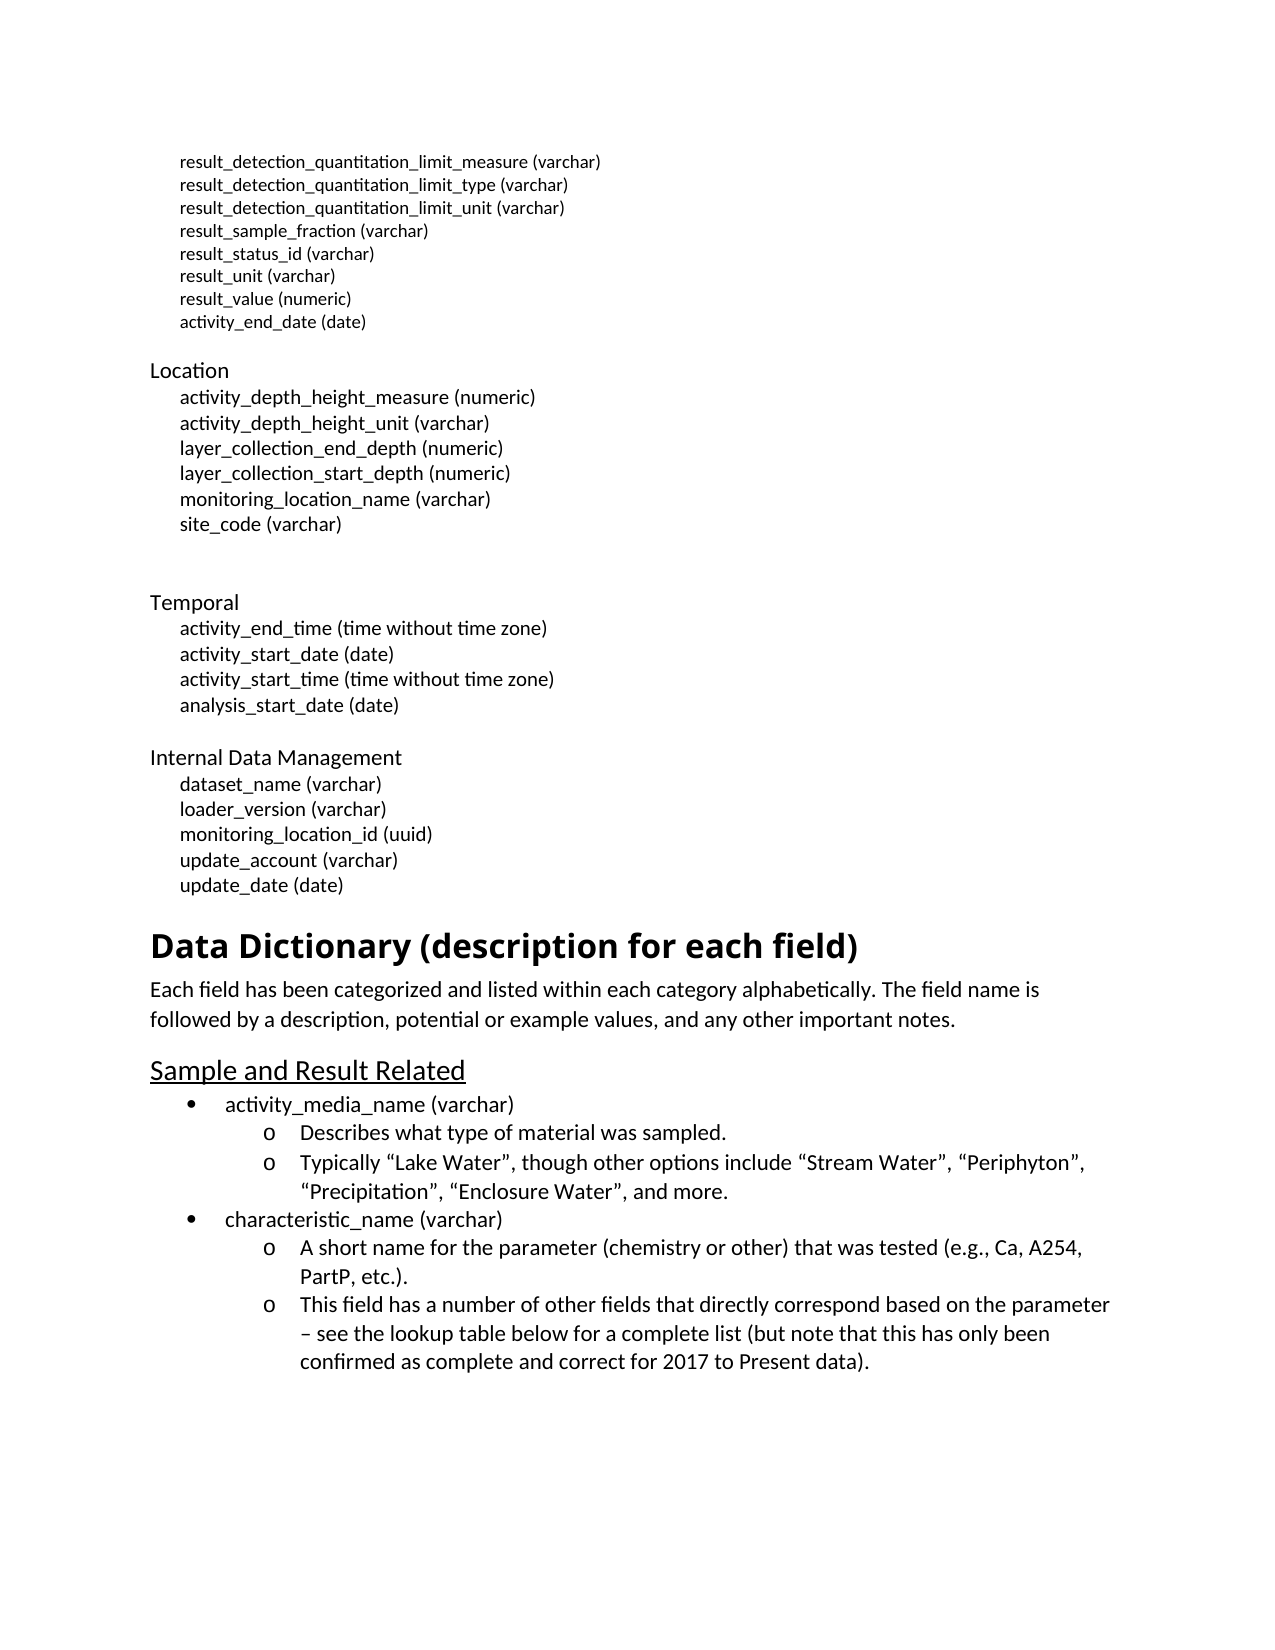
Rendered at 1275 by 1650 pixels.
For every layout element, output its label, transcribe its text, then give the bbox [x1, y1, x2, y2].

text Temporal [150, 588, 1125, 616]
list characteristic_name (varchar) [187, 1205, 1125, 1233]
text activity_depth_height_unit (varchar) [179, 410, 1125, 435]
text monitoring_location_name (varchar) [179, 486, 1125, 511]
text layer_collection_end_depth (numeric) [179, 435, 1125, 461]
text result_sample_fraction (varchar) [179, 219, 1125, 242]
text result_detection_quantitation_limit_measure (varchar) [179, 150, 1125, 173]
list A short name for the parameter (chemistry or other) that was tested (e.g., Ca, A254, PartP, etc.). [262, 1233, 1125, 1290]
text result_unit (varchar) [179, 264, 1125, 287]
text activity_start_date (date) [179, 641, 1125, 666]
text activity_depth_height_measure (numeric) [179, 384, 1125, 410]
text result_status_id (varchar) [179, 242, 1125, 264]
text layer_collection_start_depth (numeric) [179, 461, 1125, 486]
list Describes what type of material was sampled. [262, 1118, 1125, 1148]
list Typically “Lake Water”, though other options include “Stream Water”, “Periphyton”, “Precipitation”, “Enclosure Water”, and more. [262, 1148, 1125, 1205]
text Each field has been categorized and listed within each category alphabetically. The field name is followed by a description, potential or example values, and any other important notes. [150, 975, 1125, 1033]
text update_account (varchar) [179, 847, 1125, 872]
text Internal Data Management [150, 743, 1125, 771]
text activity_end_date (date) [179, 310, 1125, 333]
text Location [150, 356, 1125, 384]
list activity_media_name (varchar) [187, 1091, 1125, 1118]
text result_value (numeric) [179, 287, 1125, 310]
text Data Dictionary (description for each field) [150, 923, 1125, 968]
list This field has a number of other fields that directly correspond based on the parameter – see the lookup table below for a complete list (but note that this has only been confirmed as complete and correct for 2017 to Present data). [262, 1290, 1125, 1375]
text result_detection_quantitation_limit_type (varchar) [179, 173, 1125, 196]
text monitoring_location_id (uuid) [179, 822, 1125, 847]
text analysis_start_date (date) [179, 692, 1125, 717]
text activity_start_time (time without time zone) [179, 666, 1125, 692]
text result_detection_quantitation_limit_unit (varchar) [179, 196, 1125, 219]
text loader_version (varchar) [179, 796, 1125, 822]
text dataset_name (varchar) [179, 771, 1125, 796]
subtitle Sample and Result Related [150, 1052, 1125, 1088]
text activity_end_time (time without time zone) [179, 616, 1125, 641]
text site_code (varchar) [179, 511, 1125, 537]
text update_date (date) [179, 872, 1125, 898]
